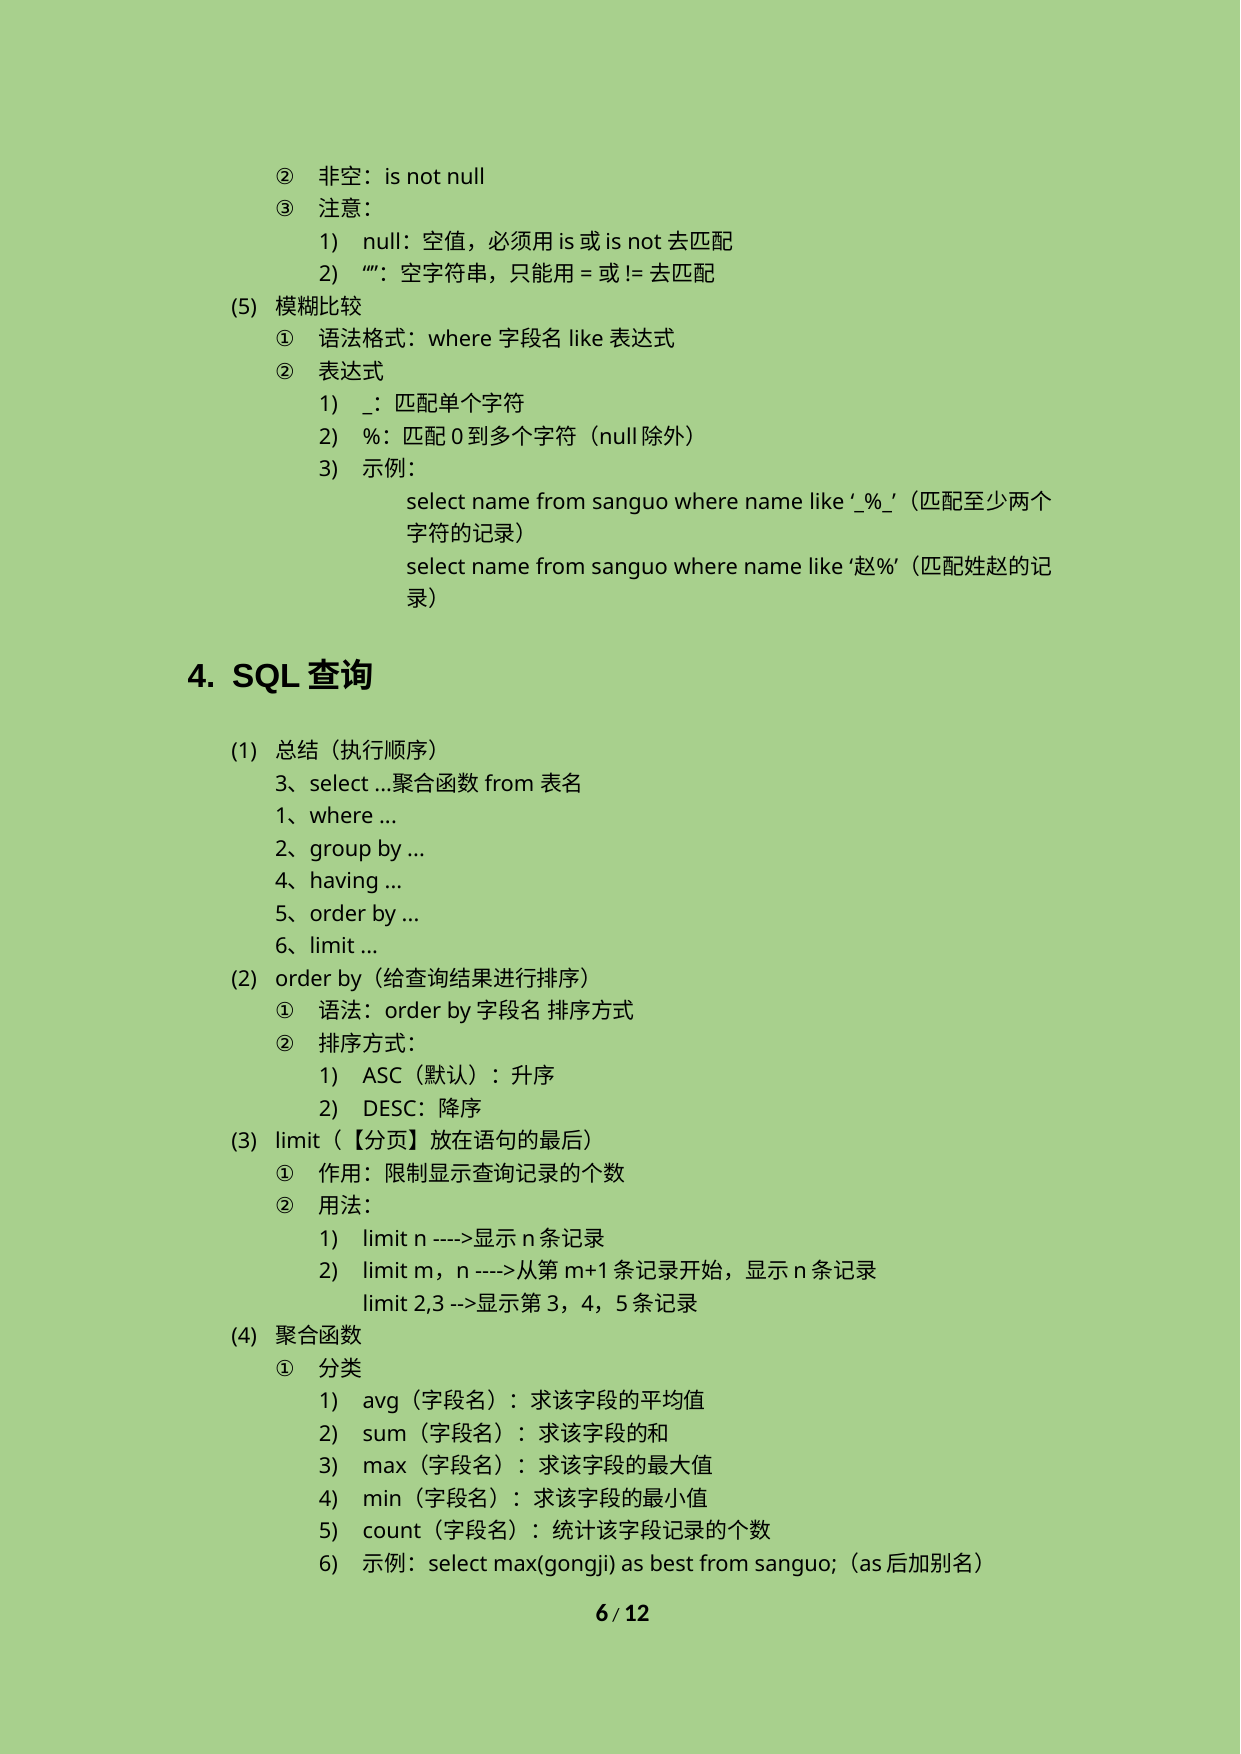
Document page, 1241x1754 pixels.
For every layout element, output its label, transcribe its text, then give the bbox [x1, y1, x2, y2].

list select name from sanguo where name like ‘_%_’（匹配至少两个字符的记录） [406, 483, 1053, 548]
list 语法：order by 字段名 排序方式 [275, 993, 1053, 1025]
list %：匹配0到多个字符（null除外） [319, 418, 1053, 451]
list 注意： [275, 191, 1053, 223]
list ASC（默认）：升序 [319, 1058, 1053, 1090]
list 示例：select max(gongji) as best from sanguo;（as后加别名） [319, 1545, 1053, 1578]
list 6、limit ... [275, 928, 1053, 960]
list sum（字段名）：求该字段的和 [319, 1415, 1053, 1448]
list DESC：降序 [319, 1090, 1053, 1123]
list limit m，n ---->从第m+1条记录开始，显示n条记录 [319, 1253, 1053, 1285]
list 作用：限制显示查询记录的个数 [275, 1155, 1053, 1188]
list null：空值，必须用is或is not 去匹配 [319, 223, 1053, 256]
list 非空：is not null [275, 158, 1053, 191]
list 排序方式： [275, 1025, 1053, 1058]
list 表达式 [275, 353, 1053, 386]
list 示例： [319, 451, 1053, 483]
list limit 2,3 -->显示第3，4，5条记录 [362, 1285, 1053, 1318]
list limit（【分页】放在语句的最后） [231, 1123, 1053, 1155]
list 2、group by ... [275, 830, 1053, 863]
subtitle SQL查询 [187, 641, 1053, 706]
list “”：空字符串，只能用 = 或 != 去匹配 [319, 256, 1053, 288]
list 模糊比较 [231, 288, 1053, 321]
list limit n ---->显示n条记录 [319, 1220, 1053, 1253]
list 总结（执行顺序） [231, 733, 1053, 765]
list 4、having ... [275, 863, 1053, 895]
list order by（给查询结果进行排序） [231, 960, 1053, 993]
list avg（字段名）：求该字段的平均值 [319, 1383, 1053, 1415]
list 3、select ...聚合函数 from 表名 [275, 765, 1053, 798]
list 聚合函数 [231, 1318, 1053, 1350]
list select name from sanguo where name like ‘赵%’（匹配姓赵的记录） [406, 548, 1053, 613]
list 分类 [275, 1350, 1053, 1383]
list 1、where ... [275, 798, 1053, 830]
list 5、order by ... [275, 895, 1053, 928]
list _：匹配单个字符 [319, 386, 1053, 418]
list count（字段名）：统计该字段记录的个数 [319, 1513, 1053, 1545]
list max（字段名）：求该字段的最大值 [319, 1448, 1053, 1480]
list 语法格式：where 字段名 like 表达式 [275, 321, 1053, 353]
list min（字段名）：求该字段的最小值 [319, 1480, 1053, 1513]
list 用法： [275, 1188, 1053, 1220]
